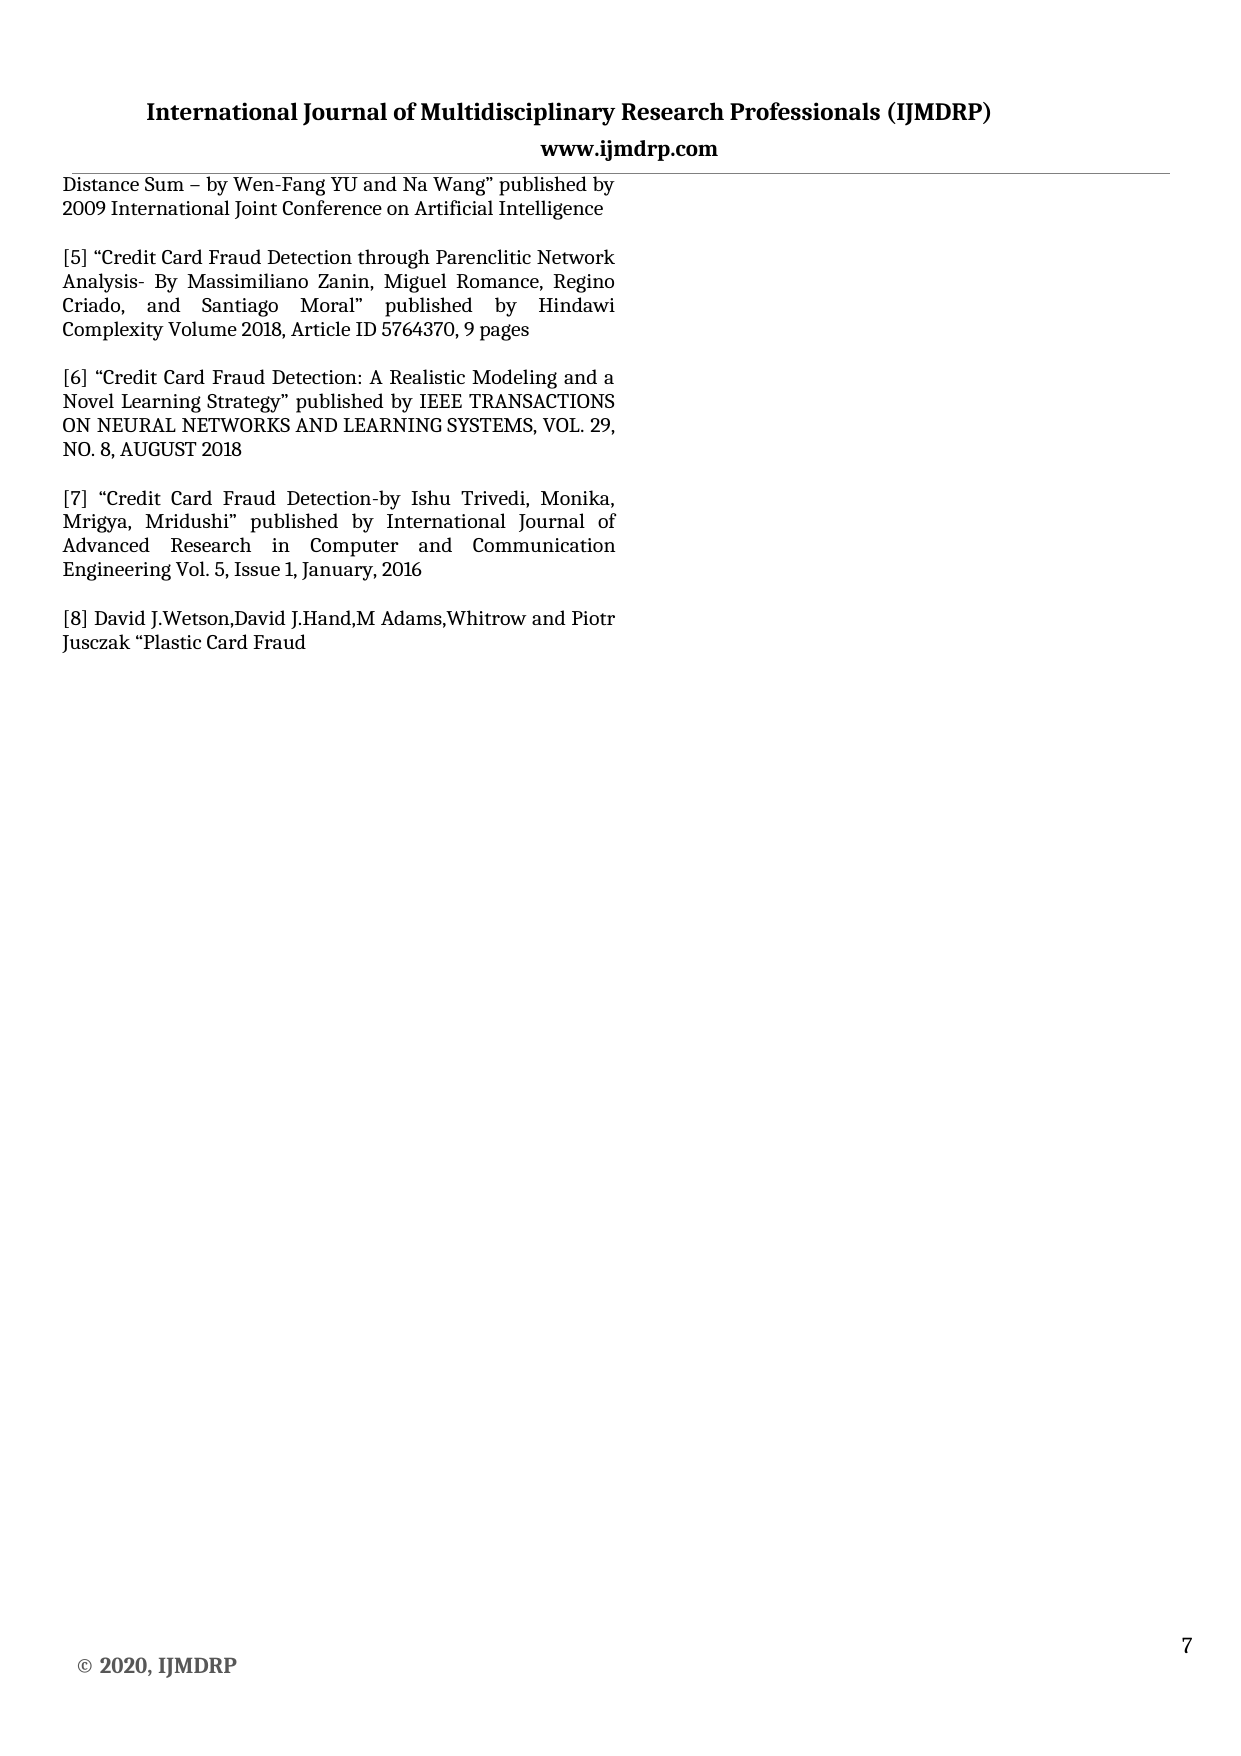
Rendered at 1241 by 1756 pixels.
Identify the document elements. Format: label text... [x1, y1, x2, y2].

text [5] “Credit Card Fraud Detection through Parenclitic Network Analysis- By Massimiliano Zanin, Miguel Romance, Regino Criado, and Santiago Moral” published by Hindawi Complexity Volume 2018, Article ID 5764370, 9 pages [62, 245, 616, 341]
text [6] “Credit Card Fraud Detection: A Realistic Modeling and a Novel Learning Strategy” published by IEEE TRANSACTIONS ON NEURAL NETWORKS AND LEARNING SYSTEMS, VOL. 29, NO. 8, AUGUST 2018 [62, 366, 616, 462]
text [8] David J.Wetson,David J.Hand,M Adams,Whitrow and Piotr Jusczak “Plastic Card Fraud [62, 607, 616, 654]
text [7] “Credit Card Fraud Detection-by Ishu Trivedi, Monika, Mrigya, Mridushi” published by International Journal of Advanced Research in Computer and Communication Engineering Vol. 5, Issue 1, January, 2016 [62, 486, 616, 582]
